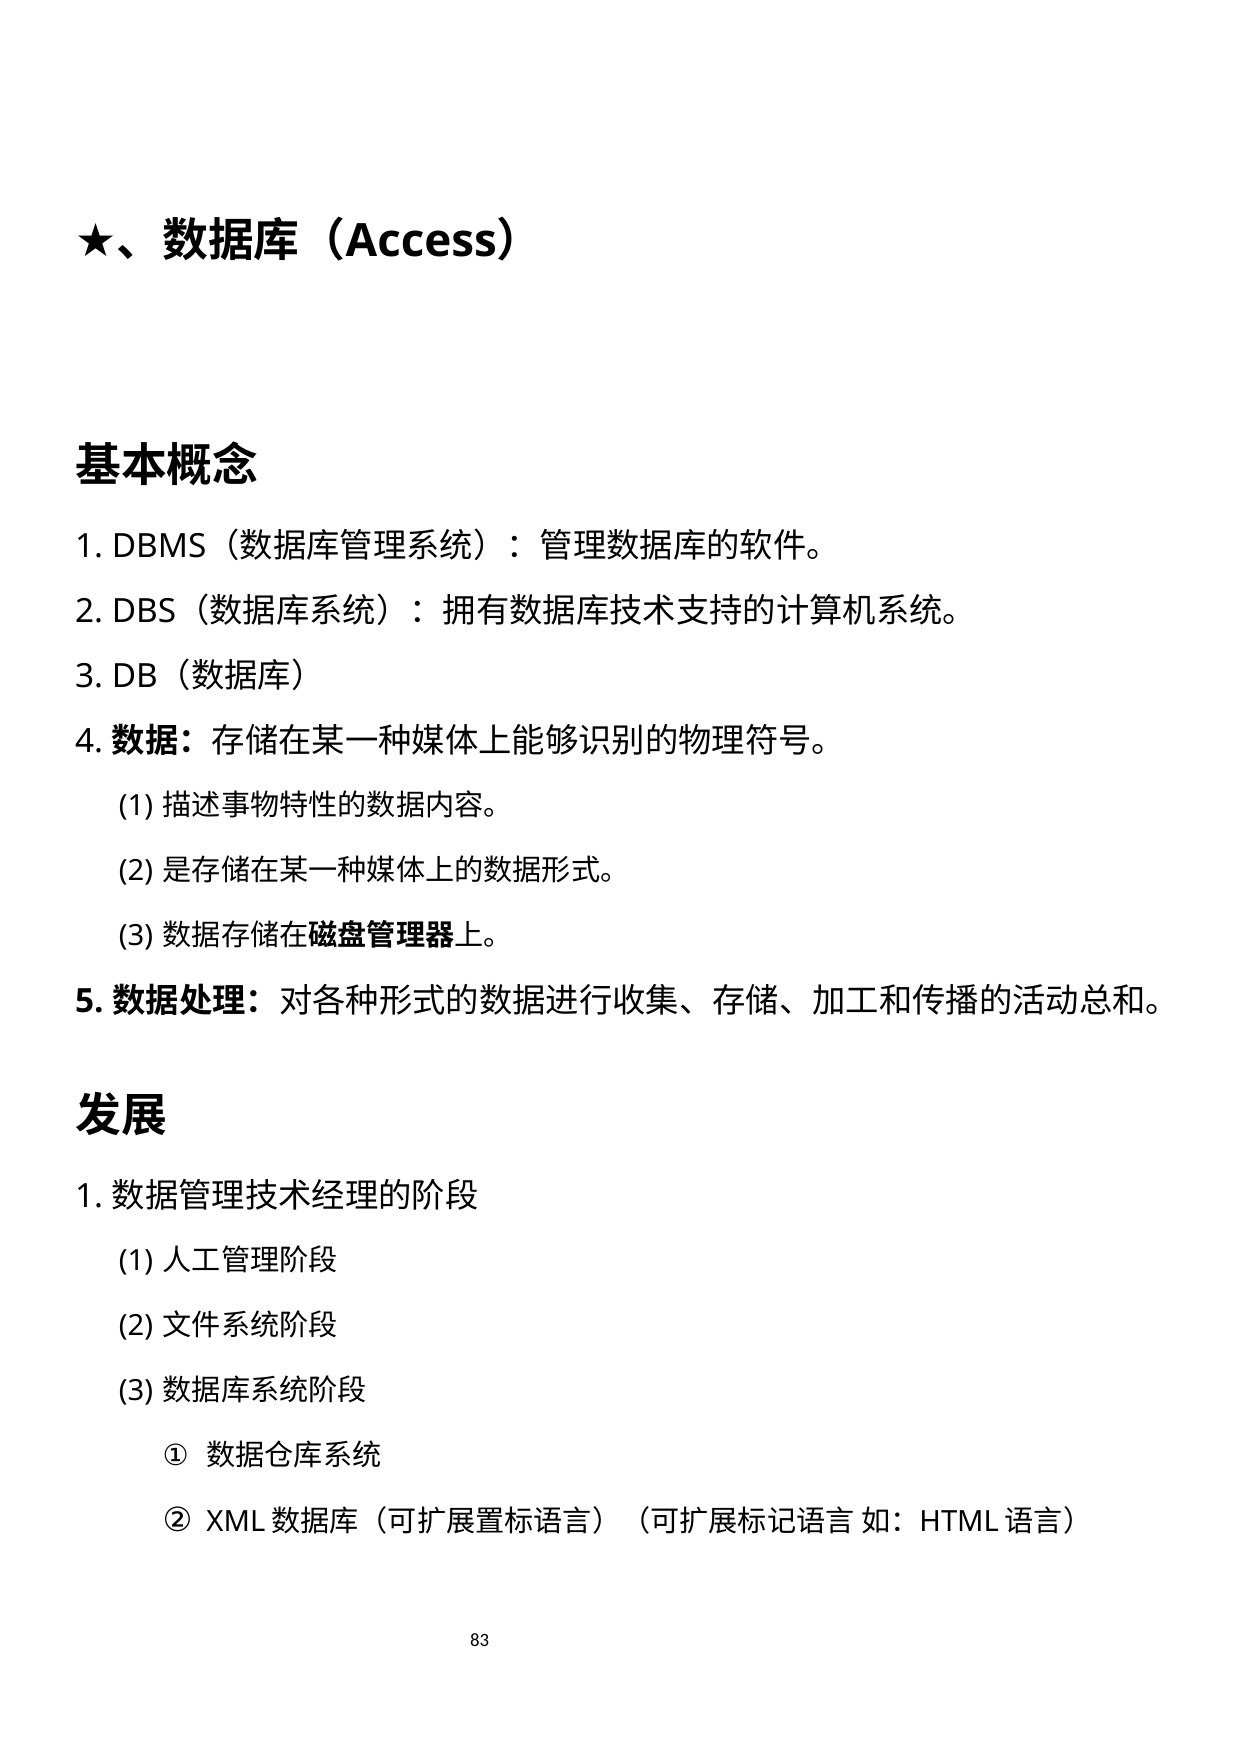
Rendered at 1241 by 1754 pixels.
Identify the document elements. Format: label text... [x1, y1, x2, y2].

text 基本概念 [75, 413, 1165, 511]
list 文件系统阶段 [119, 1291, 1165, 1356]
list XML数据库（可扩展置标语言）（可扩展标记语言 如：HTML语言） [162, 1486, 1165, 1551]
list 数据管理技术经理的阶段 [75, 1161, 1165, 1226]
list DBMS（数据库管理系统）：管理数据库的软件。 [75, 511, 1165, 576]
list DB（数据库） [75, 641, 1165, 706]
list 描述事物特性的数据内容。 [119, 771, 1165, 836]
text 发展 [75, 1063, 1165, 1161]
list 数据仓库系统 [162, 1421, 1165, 1486]
list 数据存储在磁盘管理器上。 [119, 901, 1165, 966]
list 数据处理：对各种形式的数据进行收集、存储、加工和传播的活动总和。 [75, 966, 1165, 1031]
list 人工管理阶段 [119, 1226, 1165, 1291]
subtitle ★、数据库（Access） [75, 188, 1165, 286]
list DBS（数据库系统）：拥有数据库技术支持的计算机系统。 [75, 576, 1165, 641]
list 数据库系统阶段 [119, 1356, 1165, 1421]
list 是存储在某一种媒体上的数据形式。 [119, 836, 1165, 901]
list 数据：存储在某一种媒体上能够识别的物理符号。 [75, 706, 1165, 771]
